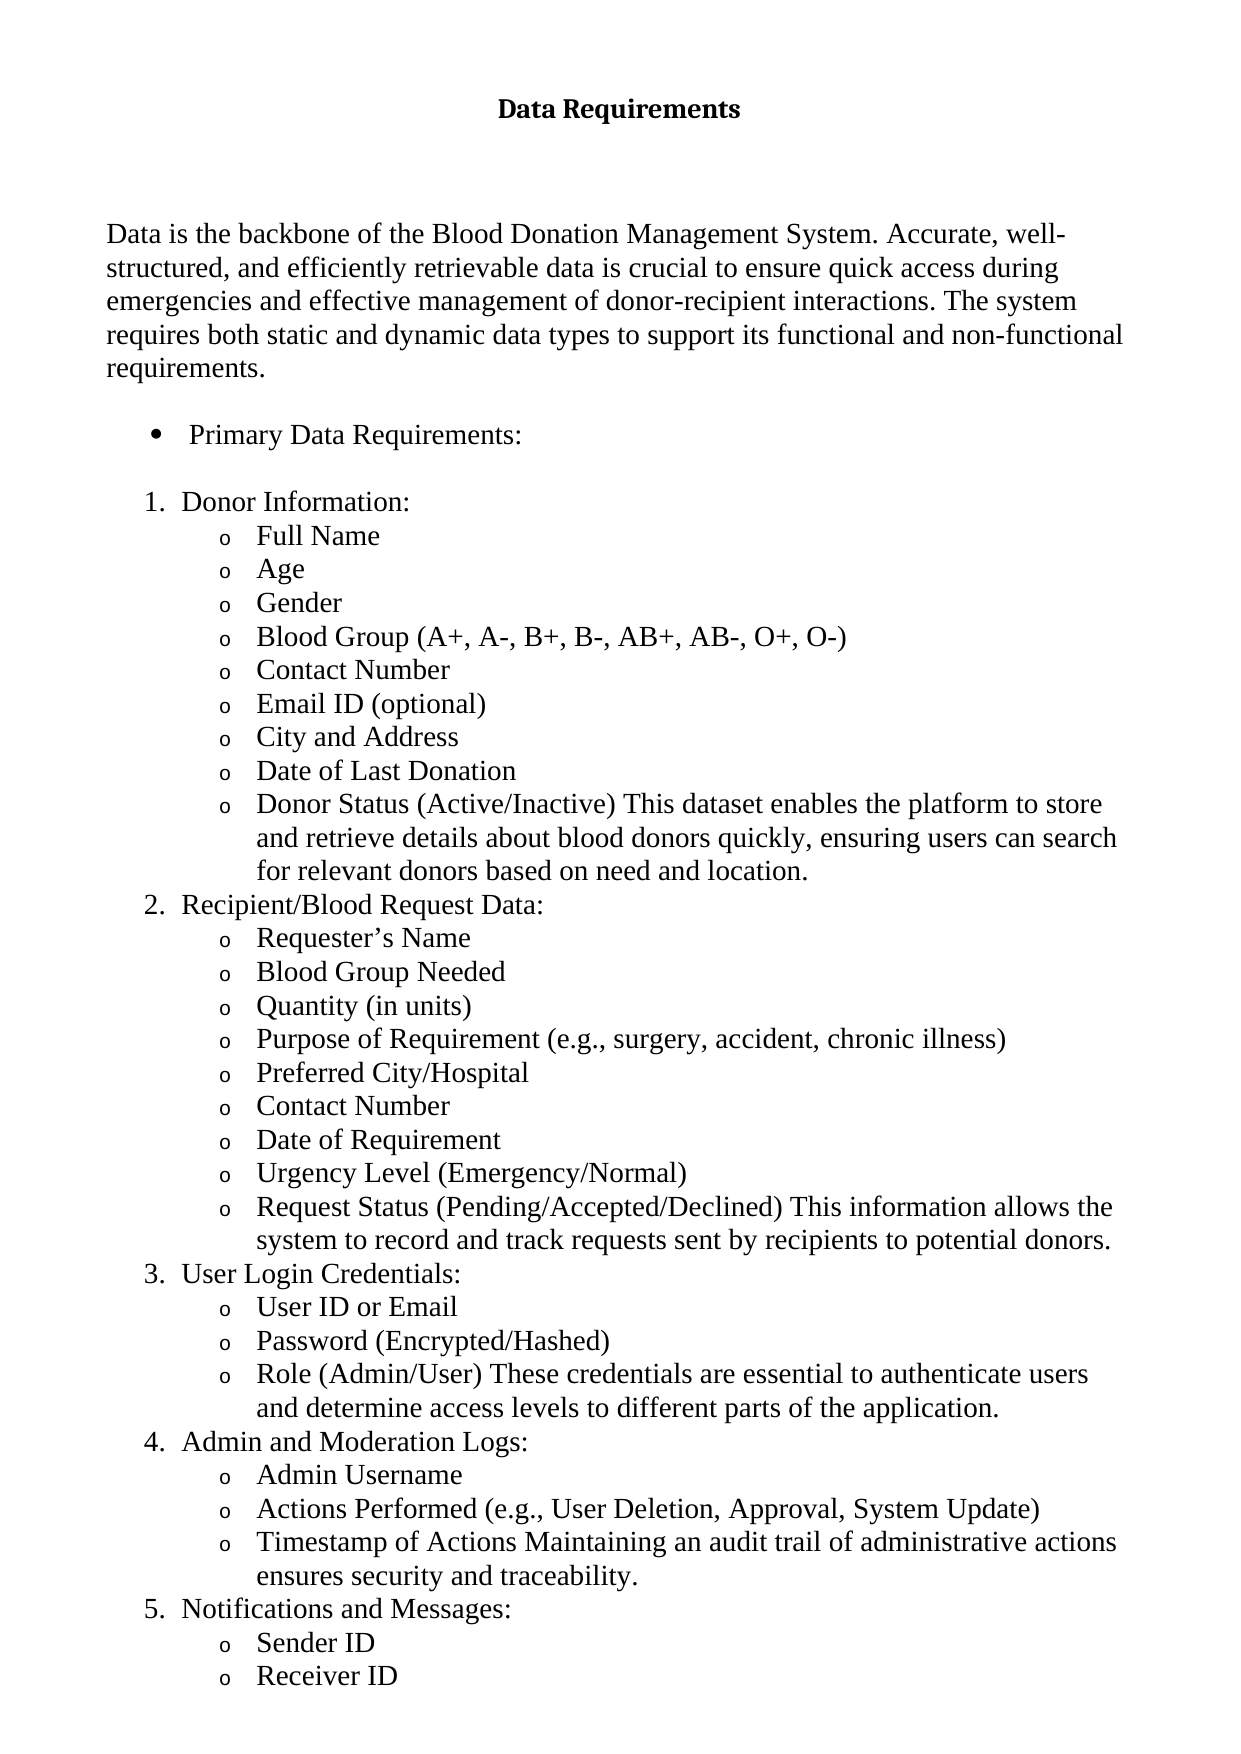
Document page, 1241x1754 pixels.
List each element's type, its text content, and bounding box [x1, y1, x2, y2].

list Request Status (Pending/Accepted/Declined) This information allows the system to record and track requests sent by recipients to potential donors. [219, 1189, 1130, 1256]
list Contact Number [219, 1088, 1130, 1122]
list Age [219, 552, 1130, 585]
list Primary Data Requirements: [151, 417, 1130, 451]
list Admin and Moderation Logs: [144, 1424, 1130, 1457]
list Sender ID [219, 1625, 1130, 1658]
list Donor Information: [144, 484, 1130, 518]
list Full Name [219, 518, 1130, 552]
list Admin Username [219, 1457, 1130, 1491]
list Donor Status (Active/Inactive) This dataset enables the platform to store and retrieve details about blood donors quickly, ensuring users can search for relevant donors based on need and location. [219, 786, 1130, 887]
list Timestamp of Actions Maintaining an audit trail of administrative actions ensures security and traceability. [219, 1524, 1130, 1591]
list Role (Admin/User) These credentials are essential to authenticate users and determine access levels to different parts of the application. [219, 1357, 1130, 1424]
list Purpose of Requirement (e.g., surgery, accident, chronic illness) [219, 1021, 1130, 1055]
list Recipient/Blood Request Data: [144, 887, 1130, 921]
list Password (Encrypted/Hashed) [219, 1323, 1130, 1357]
list Blood Group Needed [219, 954, 1130, 988]
list Actions Performed (e.g., User Deletion, Approval, System Update) [219, 1491, 1130, 1524]
list Notifications and Messages: [144, 1591, 1130, 1625]
list Requester’s Name [219, 921, 1130, 954]
list Date of Requirement [219, 1122, 1130, 1155]
text Data is the backbone of the Blood Donation Management System. Accurate, well-structured, and efficiently retrievable data is crucial to ensure quick access during emergencies and effective management of donor-recipient interactions. The system requires both static and dynamic data types to support its functional and non-functional requirements. [106, 216, 1130, 384]
list City and Address [219, 719, 1130, 753]
list Date of Last Donation [219, 753, 1130, 786]
list Preferred City/Hospital [219, 1055, 1130, 1088]
list Receiver ID [219, 1658, 1130, 1692]
list Quantity (in units) [219, 988, 1130, 1021]
list Blood Group (A+, A-, B+, B-, AB+, AB-, O+, O-) [219, 619, 1130, 652]
list User Login Credentials: [144, 1256, 1130, 1289]
text Data Requirements [147, 93, 1091, 126]
list Email ID (optional) [219, 686, 1130, 719]
list Contact Number [219, 652, 1130, 686]
list Urgency Level (Emergency/Normal) [219, 1155, 1130, 1189]
list Gender [219, 585, 1130, 619]
list User ID or Email [219, 1289, 1130, 1323]
